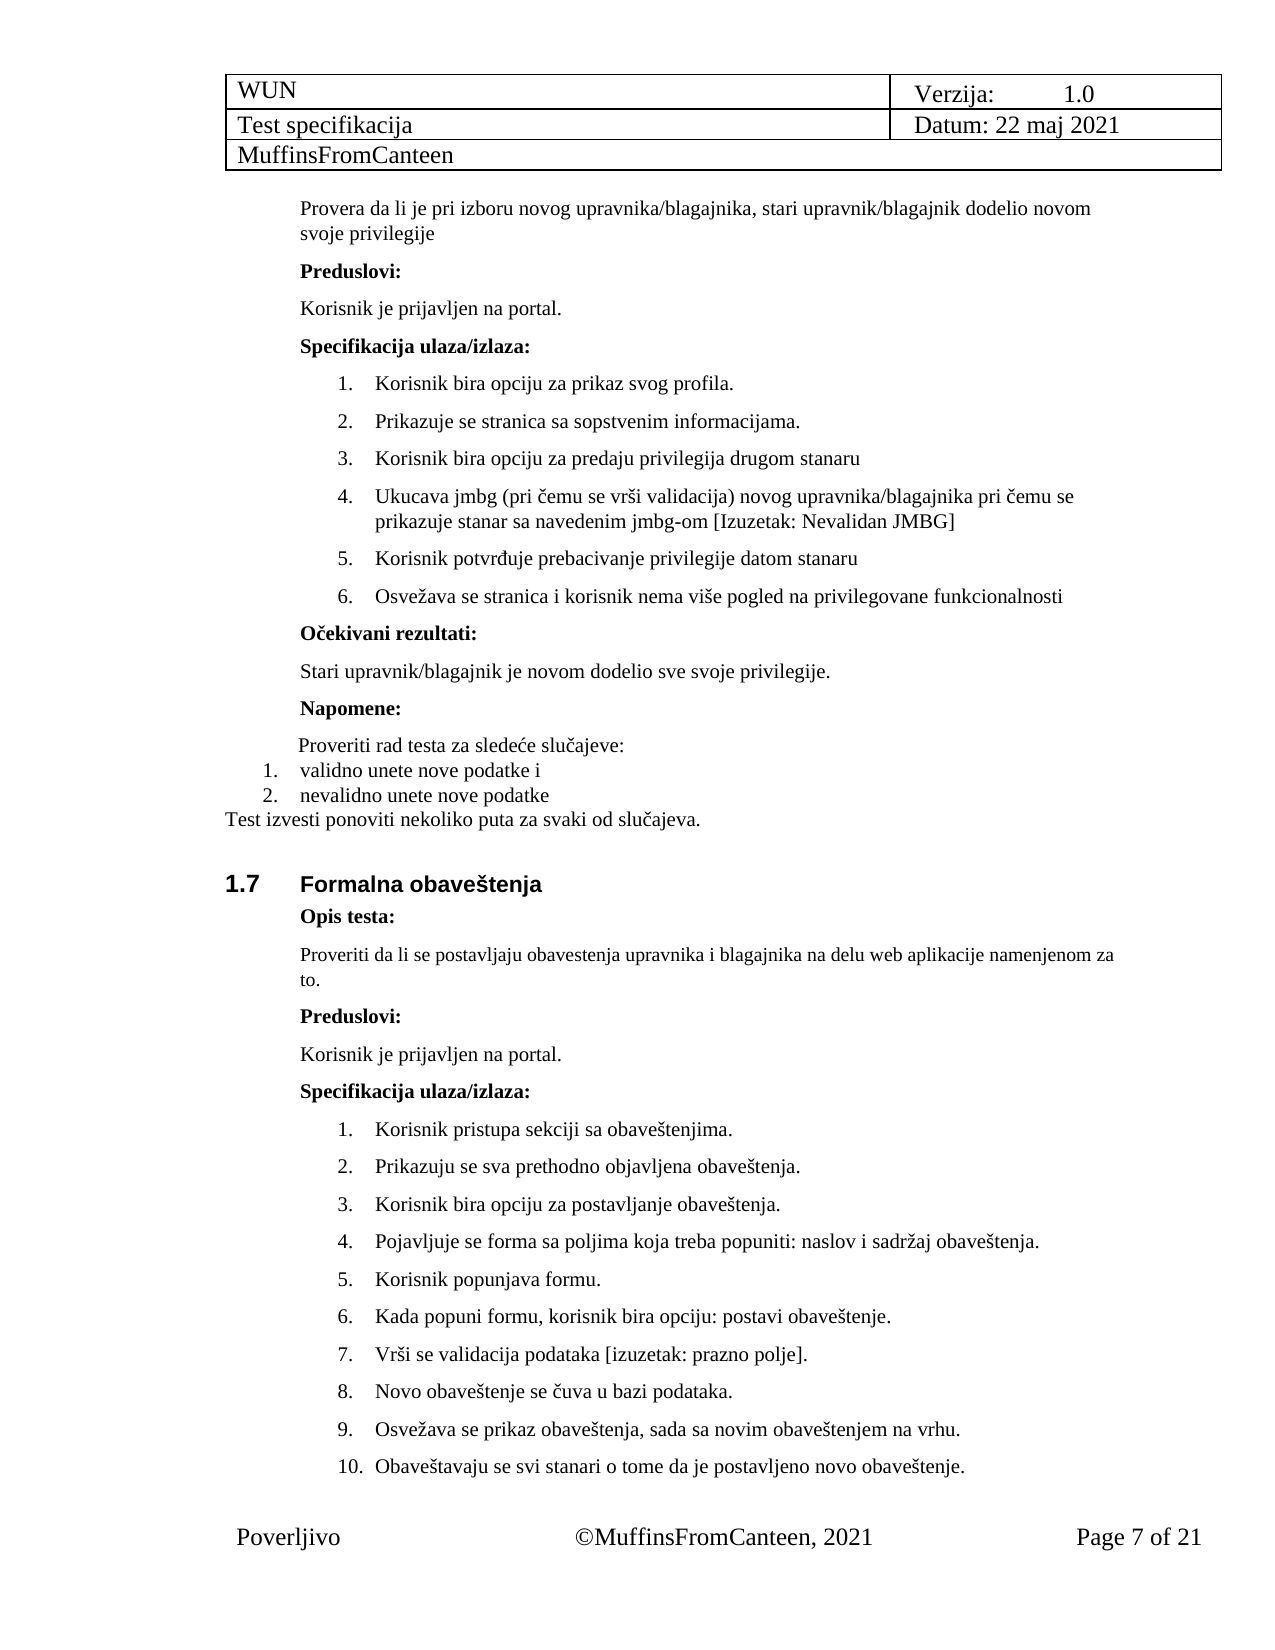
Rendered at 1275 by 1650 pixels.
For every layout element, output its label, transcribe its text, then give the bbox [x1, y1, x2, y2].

list Prikazuju se sva prethodno objavljena obaveštenja. [337, 1153, 1125, 1178]
list Prikazuje se stranica sa sopstvenim informacijama. [337, 408, 1125, 433]
list Ukucava jmbg (pri čemu se vrši validacija) novog upravnika/blagajnika pri čemu se prikazuje stanar sa navedenim jmbg-om [Izuzetak: Nevalidan JMBG] [337, 483, 1125, 533]
text Napomene: [300, 695, 1125, 720]
text Proveriti da li se postavljaju obavestenja upravnika i blagajnika na delu web aplikacije namenjenom za to. [300, 941, 1125, 991]
text Korisnik je prijavljen na portal. [300, 1041, 1125, 1066]
list Pojavljuje se forma sa poljima koja treba popuniti: naslov i sadržaj obaveštenja. [337, 1228, 1125, 1253]
list Korisnik pristupa sekciji sa obaveštenjima. [337, 1116, 1125, 1141]
text Korisnik je prijavljen na portal. [300, 295, 1125, 320]
list validno unete nove podatke i [262, 757, 1125, 782]
subtitle Formalna obaveštenja [225, 868, 1125, 897]
text Test izvesti ponoviti nekoliko puta za svaki od slučajeva. [225, 807, 1125, 831]
list Korisnik bira opciju za postavljanje obaveštenja. [337, 1191, 1125, 1216]
list Korisnik potvrđuje prebacivanje privilegije datom stanaru [337, 545, 1125, 570]
text Specifikacija ulaza/izlaza: [300, 1078, 1125, 1103]
list Osvežava se prikaz obaveštenja, sada sa novim obaveštenjem na vrhu. [337, 1416, 1125, 1441]
list Novo obaveštenje se čuva u bazi podataka. [337, 1378, 1125, 1403]
list Korisnik bira opciju za prikaz svog profila. [337, 370, 1125, 395]
text Provera da li je pri izboru novog upravnika/blagajnika, stari upravnik/blagajnik dodelio novom svoje privilegije [300, 195, 1125, 245]
text Preduslovi: [300, 258, 1125, 283]
list nevalidno unete nove podatke [262, 782, 1125, 807]
list Osvežava se stranica i korisnik nema više pogled na privilegovane funkcionalnosti [337, 583, 1125, 608]
text Stari upravnik/blagajnik je novom dodelio sve svoje privilegije. [300, 658, 1125, 683]
list Korisnik bira opciju za predaju privilegija drugom stanaru [337, 445, 1125, 470]
list Kada popuni formu, korisnik bira opciju: postavi obaveštenje. [337, 1303, 1125, 1328]
text Preduslovi: [300, 1003, 1125, 1028]
text Očekivani rezultati: [300, 620, 1125, 645]
list Korisnik popunjava formu. [337, 1266, 1125, 1291]
list Vrši se validacija podataka [izuzetak: prazno polje]. [337, 1341, 1125, 1366]
text Proveriti rad testa za sledeće slučajeve: [225, 733, 1125, 757]
text Opis testa: [300, 903, 1125, 928]
list Obaveštavaju se svi stanari o tome da je postavljeno novo obaveštenje. [337, 1453, 1125, 1478]
text Specifikacija ulaza/izlaza: [300, 333, 1125, 358]
